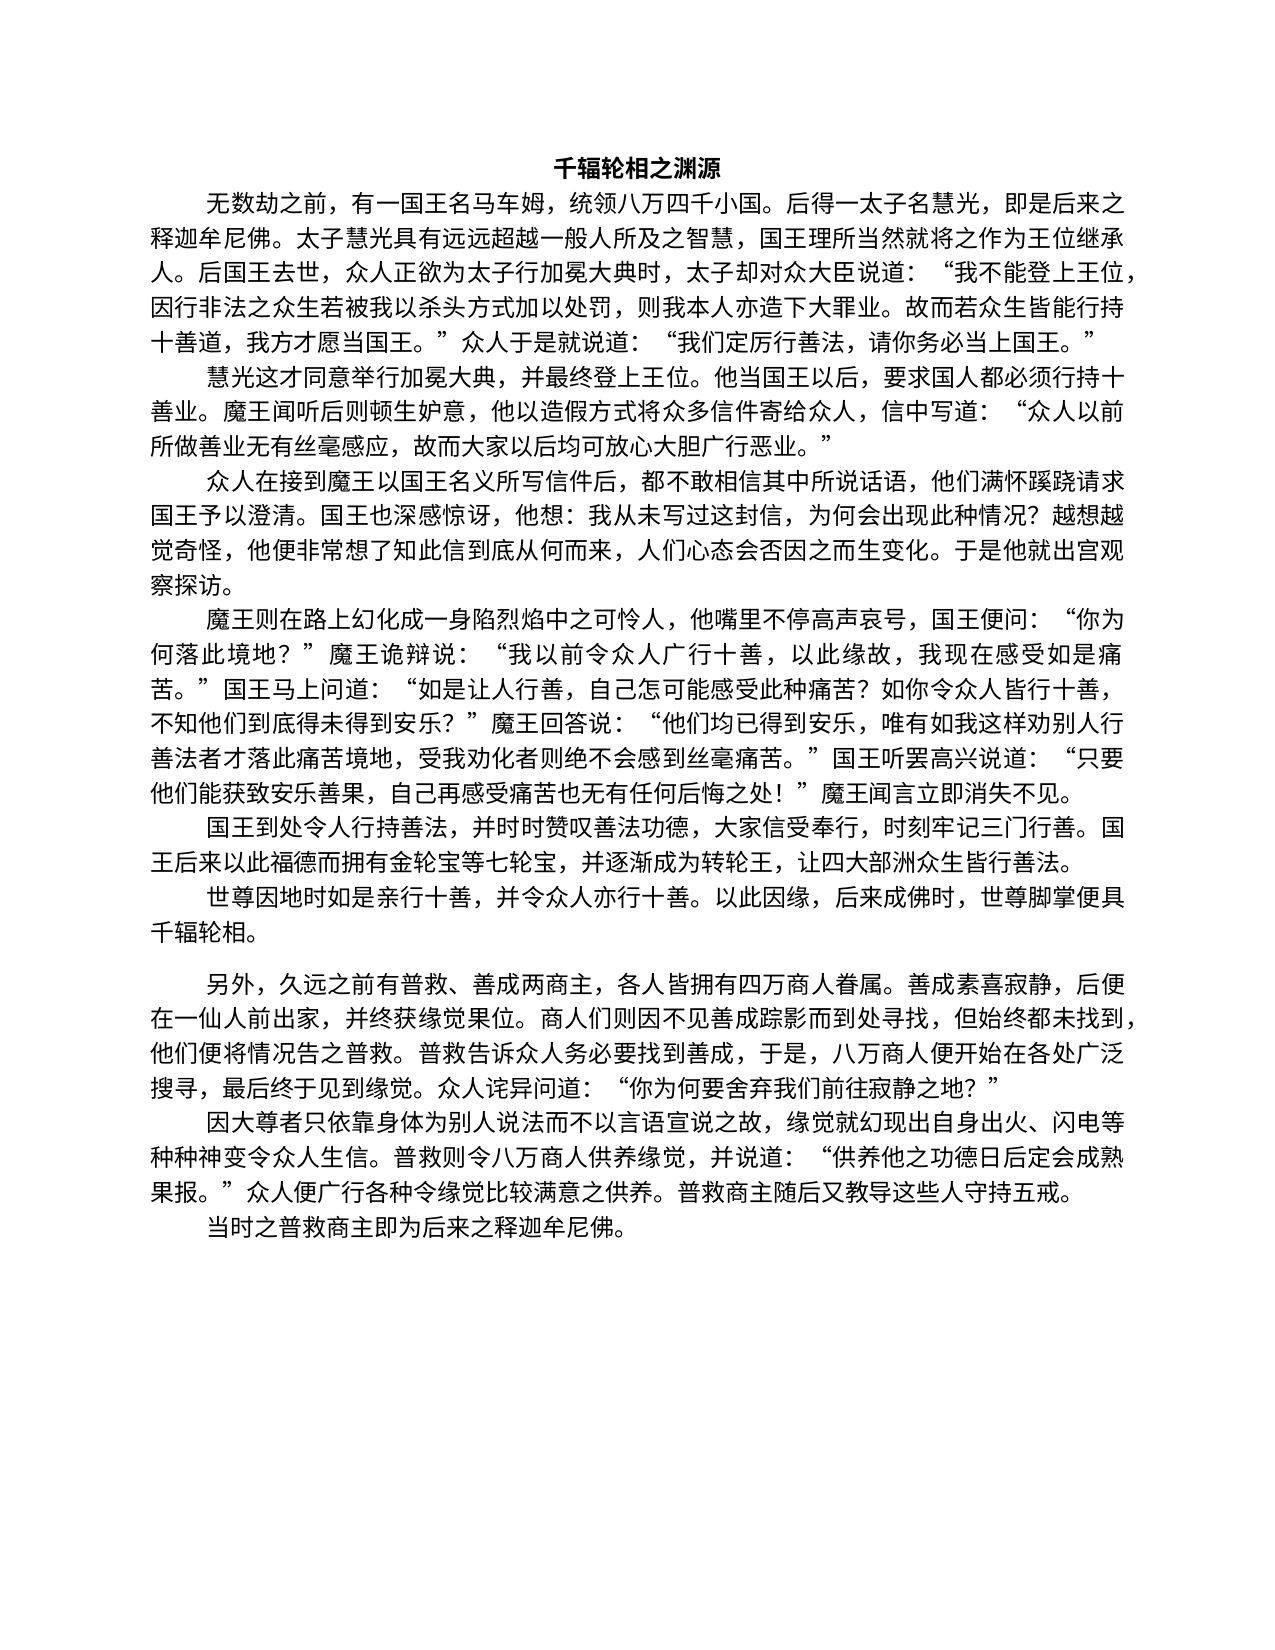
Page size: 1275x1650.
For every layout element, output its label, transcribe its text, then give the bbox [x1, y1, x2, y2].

text 魔王则在路上幻化成一身陷烈焰中之可怜人，他嘴里不停高声哀号，国王便问：“你为何落此境地？”魔王诡辩说：“我以前令众人广行十善，以此缘故，我现在感受如是痛苦。”国王马上问道：“如是让人行善，自己怎可能感受此种痛苦？如你令众人皆行十善，不知他们到底得未得到安乐？”魔王回答说：“他们均已得到安乐，唯有如我这样劝别人行善法者才落此痛苦境地，受我劝化者则绝不会感到丝毫痛苦。”国王听罢高兴说道：“只要他们能获致安乐善果，自己再感受痛苦也无有任何后悔之处！”魔王闻言立即消失不见。 [150, 601, 1125, 809]
text 因大尊者只依靠身体为别人说法而不以言语宣说之故，缘觉就幻现出自身出火、闪电等种种神变令众人生信。普救则令八万商人供养缘觉，并说道：“供养他之功德日后定会成熟果报。”众人便广行各种令缘觉比较满意之供养。普救商主随后又教导这些人守持五戒。 [150, 1104, 1125, 1208]
text 无数劫之前，有一国王名马车姆，统领八万四千小国。后得一太子名慧光，即是后来之释迦牟尼佛。太子慧光具有远远超越一般人所及之智慧，国王理所当然就将之作为王位继承人。后国王去世，众人正欲为太子行加冕大典时，太子却对众大臣说道：“我不能登上王位，因行非法之众生若被我以杀头方式加以处罚，则我本人亦造下大罪业。故而若众生皆能行持十善道，我方才愿当国王。”众人于是就说道：“我们定厉行善法，请你务必当上国王。” [150, 185, 1125, 358]
text 慧光这才同意举行加冕大典，并最终登上王位。他当国王以后，要求国人都必须行持十善业。魔王闻听后则顿生妒意，他以造假方式将众多信件寄给众人，信中写道：“众人以前所做善业无有丝毫感应，故而大家以后均可放心大胆广行恶业。” [150, 358, 1125, 462]
text 世尊因地时如是亲行十善，并令众人亦行十善。以此因缘，后来成佛时，世尊脚掌便具千辐轮相。 [150, 878, 1125, 948]
text 另外，久远之前有普救、善成两商主，各人皆拥有四万商人眷属。善成素喜寂静，后便在一仙人前出家，并终获缘觉果位。商人们则因不见善成踪影而到处寻找，但始终都未找到，他们便将情况告之普救。普救告诉众人务必要找到善成，于是，八万商人便开始在各处广泛搜寻，最后终于见到缘觉。众人诧异问道：“你为何要舍弃我们前往寂静之地？” [150, 965, 1125, 1104]
text 国王到处令人行持善法，并时时赞叹善法功德，大家信受奉行，时刻牢记三门行善。国王后来以此福德而拥有金轮宝等七轮宝，并逐渐成为转轮王，让四大部洲众生皆行善法。 [150, 809, 1125, 878]
subtitle 千辐轮相之渊源 [150, 150, 1125, 185]
text 当时之普救商主即为后来之释迦牟尼佛。 [150, 1208, 1125, 1243]
text 众人在接到魔王以国王名义所写信件后，都不敢相信其中所说话语，他们满怀蹊跷请求国王予以澄清。国王也深感惊讶，他想：我从未写过这封信，为何会出现此种情况？越想越觉奇怪，他便非常想了知此信到底从何而来，人们心态会否因之而生变化。于是他就出宫观察探访。 [150, 462, 1125, 601]
